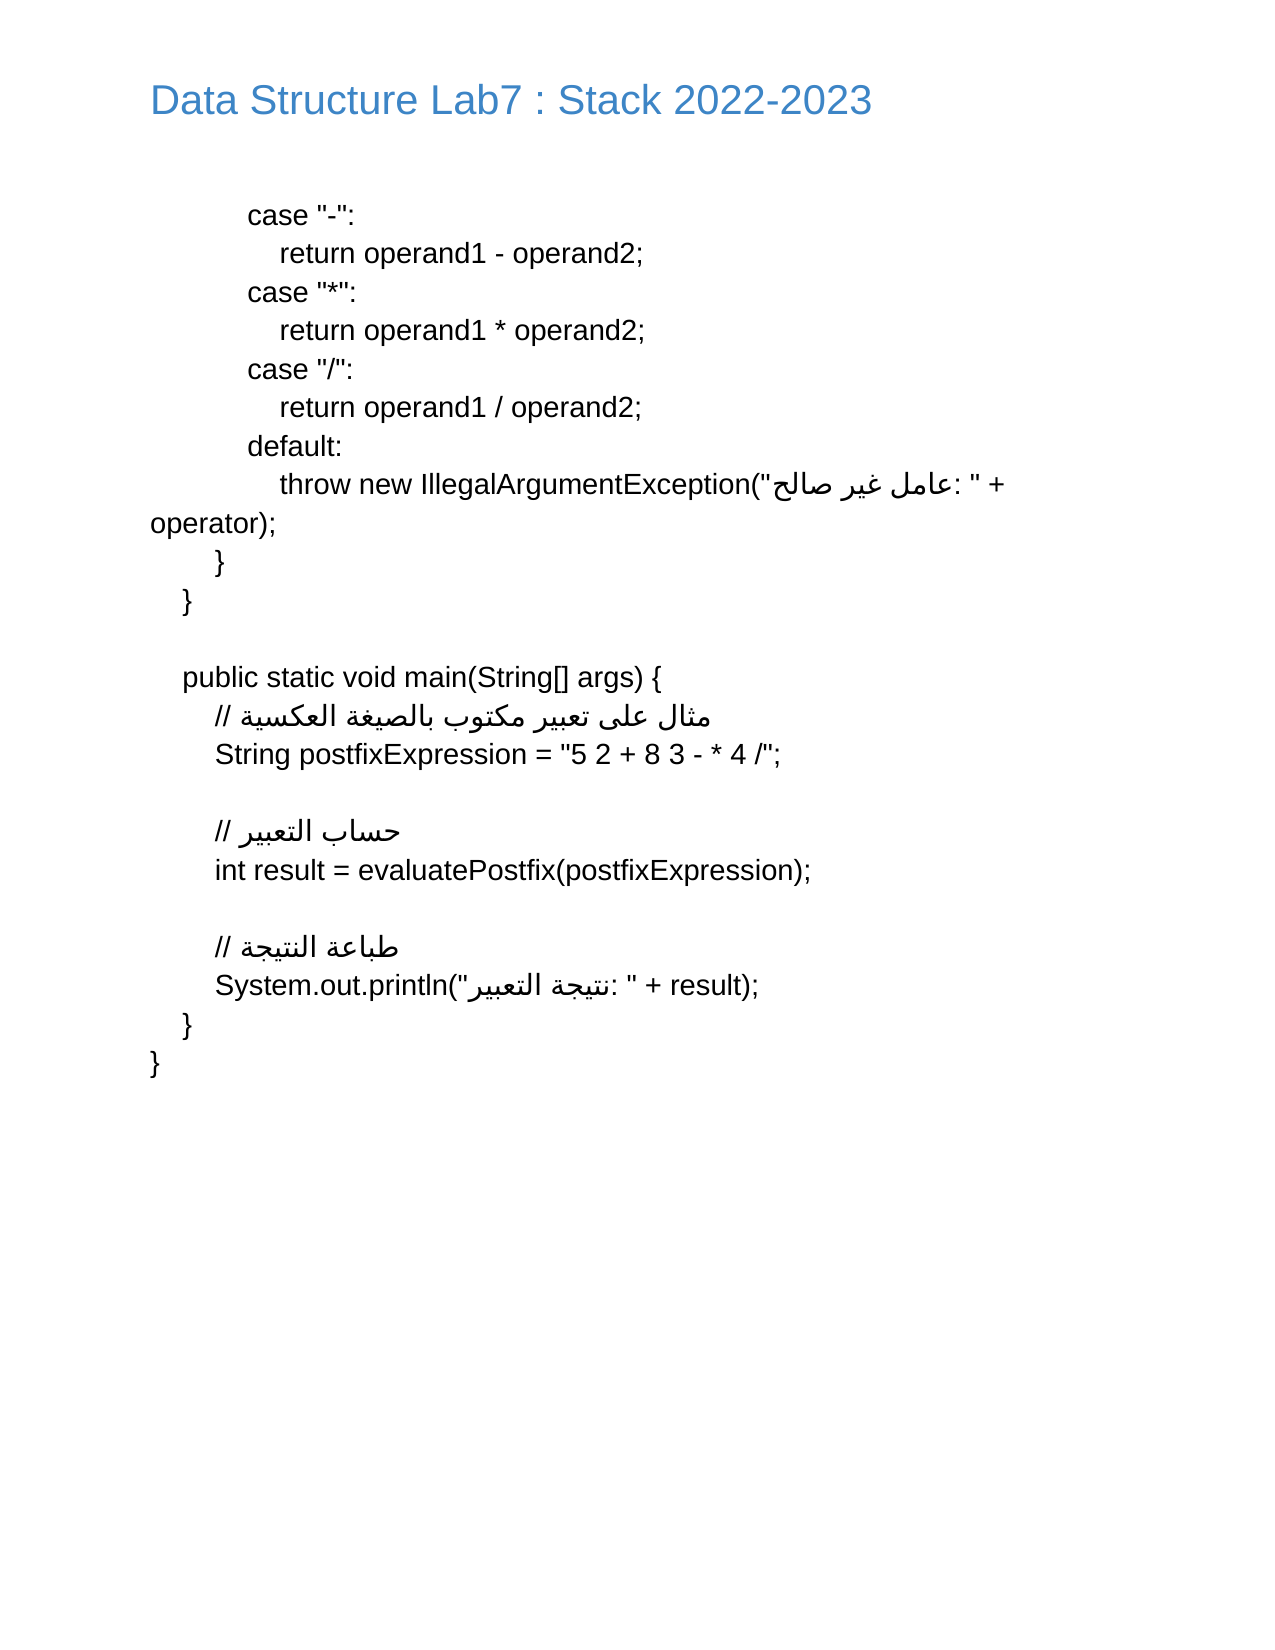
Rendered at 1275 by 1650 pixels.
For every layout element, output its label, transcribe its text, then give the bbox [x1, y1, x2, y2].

text } [150, 583, 1125, 617]
text String postfixExpression = "5 2 + 8 3 - * 4 /"; [150, 737, 1125, 771]
text default: [150, 429, 1125, 462]
text case "*": [150, 275, 1125, 308]
text // حساب التعبير [150, 814, 1125, 848]
text return operand1 - operand2; [150, 236, 1125, 270]
text throw new IllegalArgumentException("عامل غير صالح: " + operator); [150, 467, 1125, 539]
text } [150, 1007, 1125, 1041]
text return operand1 * operand2; [150, 313, 1125, 347]
text int result = evaluatePostfix(postfixExpression); [150, 853, 1125, 886]
text // مثال على تعبير مكتوب بالصيغة العكسية [150, 699, 1125, 732]
text } [150, 1046, 1125, 1079]
text } [150, 544, 1125, 578]
text case "/": [150, 352, 1125, 385]
text case "-": [150, 198, 1125, 231]
text System.out.println("نتيجة التعبير: " + result); [150, 968, 1125, 1002]
text // طباعة النتيجة [150, 930, 1125, 963]
text public static void main(String[] args) { [150, 660, 1125, 694]
text return operand1 / operand2; [150, 390, 1125, 424]
